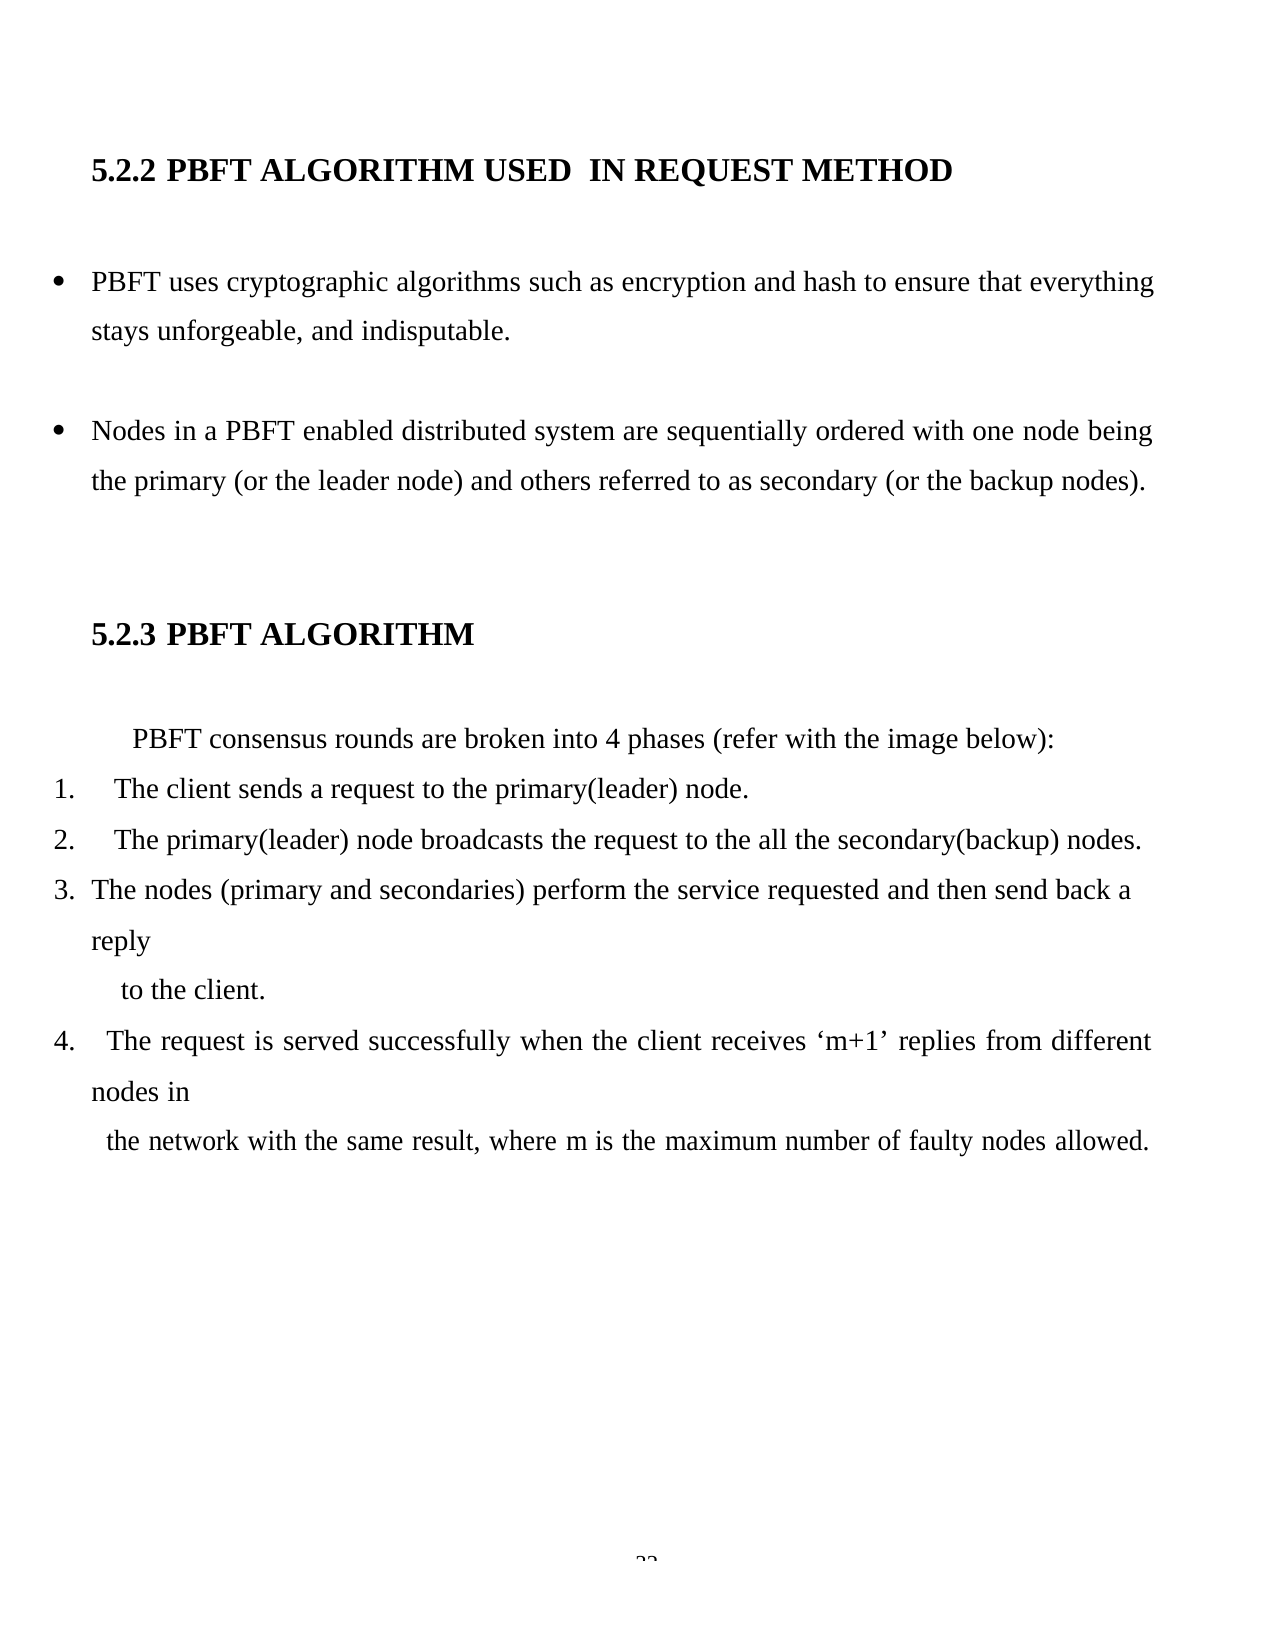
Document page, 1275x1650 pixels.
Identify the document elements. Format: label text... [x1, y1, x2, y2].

subtitle PBFT ALGORITHM USED IN REQUEST METHOD [91, 150, 1271, 188]
subtitle PBFT ALGORITHM [91, 614, 1271, 652]
list PBFT uses cryptographic algorithms such as encryption and hash to ensure that everything stays unforgeable, and indisputable. [53, 264, 1157, 347]
text the network with the same result, where m is the maximum number of faulty nodes allowed. [106, 1124, 1271, 1157]
list The client sends a request to the primary(leader) node. [53, 771, 1271, 805]
list The nodes (primary and secondaries) perform the service requested and then send back a reply [53, 872, 1157, 956]
list Nodes in a PBFT enabled distributed system are sequentially ordered with one node being the primary (or the leader node) and others referred to as secondary (or the backup nodes). [53, 413, 1156, 496]
text PBFT consensus rounds are broken into 4 phases (refer with the image below): [132, 721, 1271, 754]
text to the client. [121, 973, 1271, 1006]
list The primary(leader) node broadcasts the request to the all the secondary(backup) nodes. [53, 822, 1271, 856]
list The request is served successfully when the client receives ‘m+1’ replies from different nodes in [53, 1023, 1156, 1107]
